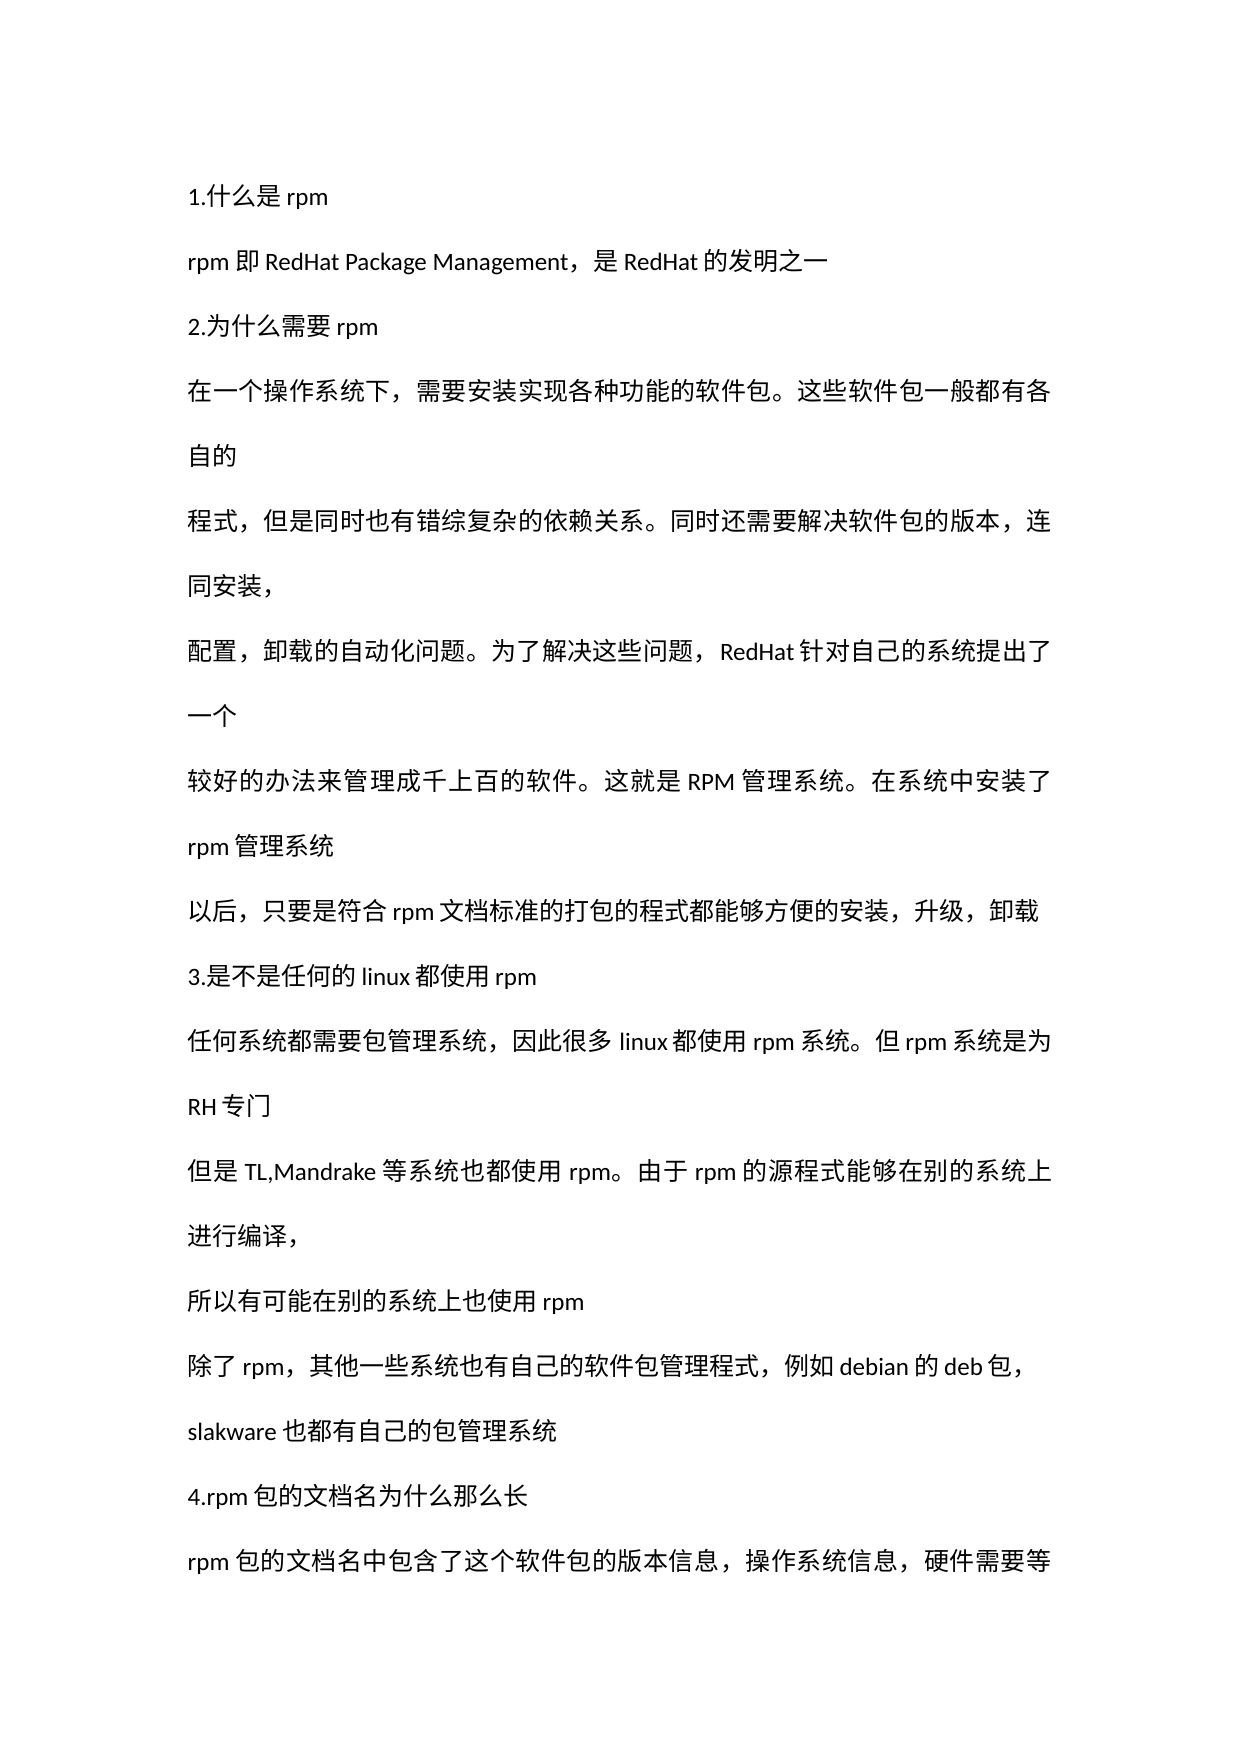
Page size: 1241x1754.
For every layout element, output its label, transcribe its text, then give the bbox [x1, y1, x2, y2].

text 较好的办法来管理成千上百的软件。这就是RPM管理系统。在系统中安装了rpm管理系统 [187, 747, 1053, 877]
text 3.是不是任何的linux都使用rpm [187, 942, 1053, 1007]
text 除了rpm，其他一些系统也有自己的软件包管理程式，例如debian的deb包， [187, 1332, 1053, 1397]
text 2.为什么需要rpm [187, 292, 1053, 357]
text 以后，只要是符合rpm文档标准的打包的程式都能够方便的安装，升级，卸载 [187, 877, 1053, 942]
text rpm 即RedHat Package Management，是RedHat的发明之一 [187, 227, 1053, 292]
text 配置，卸载的自动化问题。为了解决这些问题，RedHat针对自己的系统提出了一个 [187, 617, 1053, 747]
text 程式，但是同时也有错综复杂的依赖关系。同时还需要解决软件包的版本，连同安装， [187, 487, 1053, 617]
text 任何系统都需要包管理系统，因此很多linux都使用rpm系统。但rpm系统是为RH专门 [187, 1007, 1053, 1137]
text 但是TL,Mandrake等系统也都使用rpm。由于rpm的源程式能够在别的系统上进行编译， [187, 1137, 1053, 1267]
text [187, 1527, 1053, 1592]
text 4.rpm包的文档名为什么那么长 [187, 1462, 1053, 1527]
text slakware也都有自己的包管理系统 [187, 1397, 1053, 1462]
text 在一个操作系统下，需要安装实现各种功能的软件包。这些软件包一般都有各自的 [187, 357, 1053, 487]
text 1.什么是rpm [187, 162, 1053, 227]
text 所以有可能在别的系统上也使用rpm [187, 1267, 1053, 1332]
